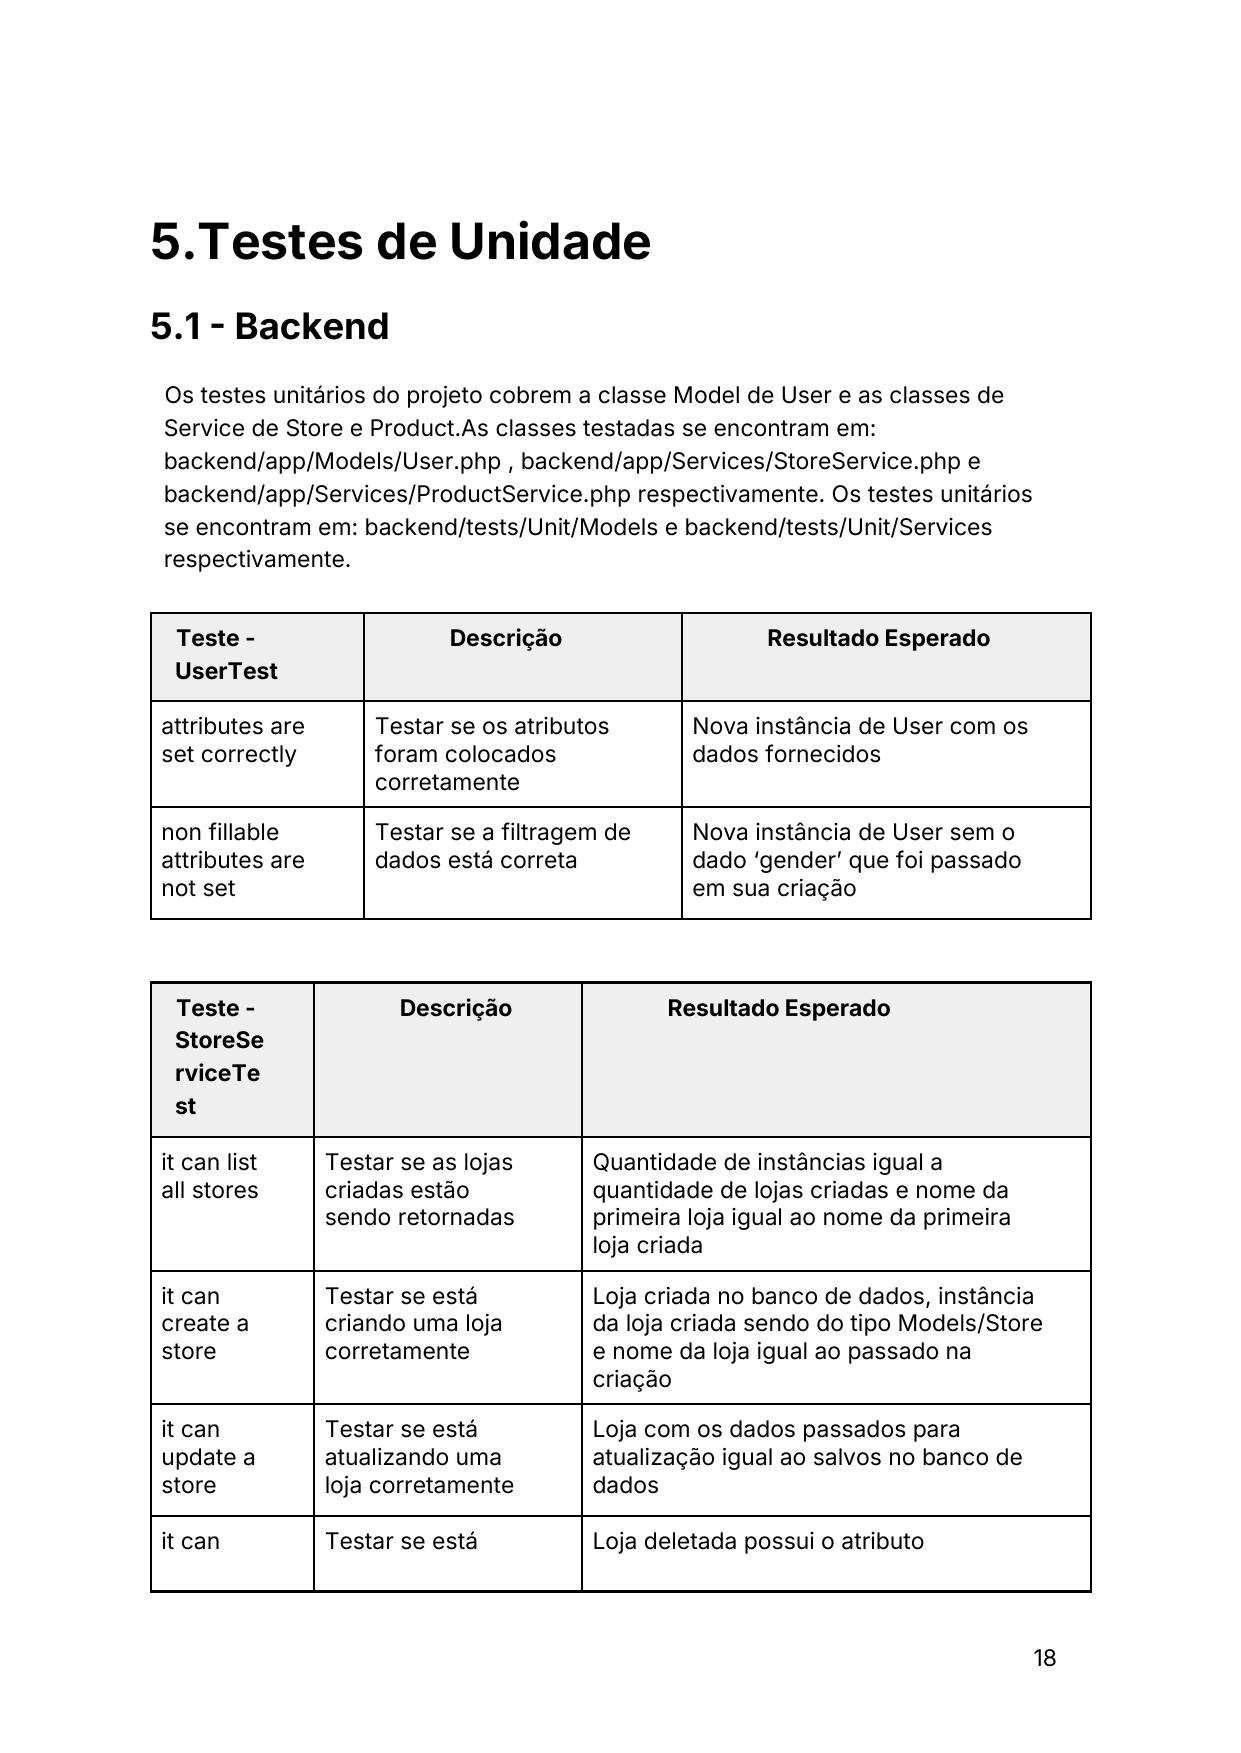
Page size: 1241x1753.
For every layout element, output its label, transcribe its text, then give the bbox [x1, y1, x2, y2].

table_header Resultado Esperado [583, 984, 1090, 1136]
table_cell attributes are set correctly [152, 702, 363, 806]
table_cell Testar se a filtragem de dados está correta [365, 808, 681, 918]
table_cell Testar se está atualizando uma loja corretamente [315, 1405, 581, 1515]
table_cell Testar se está criando uma loja corretamente [315, 1272, 581, 1403]
table_header Descrição [315, 984, 581, 1136]
table_cell Quantidade de instâncias igual a quantidade de lojas criadas e nome da primeira loja igual ao nome da primeira loja criada [583, 1138, 1090, 1269]
table_cell Loja criada no banco de dados, instância da loja criada sendo do tipo Models/Store e nome da loja igual ao passado na criação [583, 1272, 1090, 1403]
table_header Descrição [365, 614, 681, 700]
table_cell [315, 1517, 581, 1590]
table_cell it can list all stores [152, 1138, 313, 1269]
table_header Teste - UserTest [152, 614, 363, 700]
text Os testes unitários do projeto cobrem a classe Model de User e as classes de Service de Store e Product.As classes testadas se encontram em: backend/app/Models/User.php , backend/app/Services/StoreService.php e backend/app/Services/ProductService.php respectivamente. Os testes unitários se encontram em: backend/tests/Unit/Models e backend/tests/Unit/Services respectivamente. [163, 381, 1057, 573]
table_cell it can update a store [152, 1405, 313, 1515]
table_cell non fillable attributes are not set [152, 808, 363, 918]
table_cell Nova instância de User sem o dado ‘gender’ que foi passado em sua criação [683, 808, 1090, 918]
table_cell Testar se os atributos foram colocados corretamente [365, 702, 681, 806]
subtitle 5.1 - Backend [150, 304, 921, 348]
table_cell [152, 1517, 313, 1590]
table_cell it can create a store [152, 1272, 313, 1403]
table_header Resultado Esperado [683, 614, 1090, 700]
table_cell Loja com os dados passados para atualização igual ao salvos no banco de dados [583, 1405, 1090, 1515]
table_cell Nova instância de User com os dados fornecidos [683, 702, 1090, 806]
table_cell Testar se as lojas criadas estão sendo retornadas [315, 1138, 581, 1269]
subtitle 5.Testes de Unidade [150, 211, 1057, 271]
table_header Teste - StoreServiceTest [152, 984, 313, 1136]
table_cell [583, 1517, 1090, 1590]
